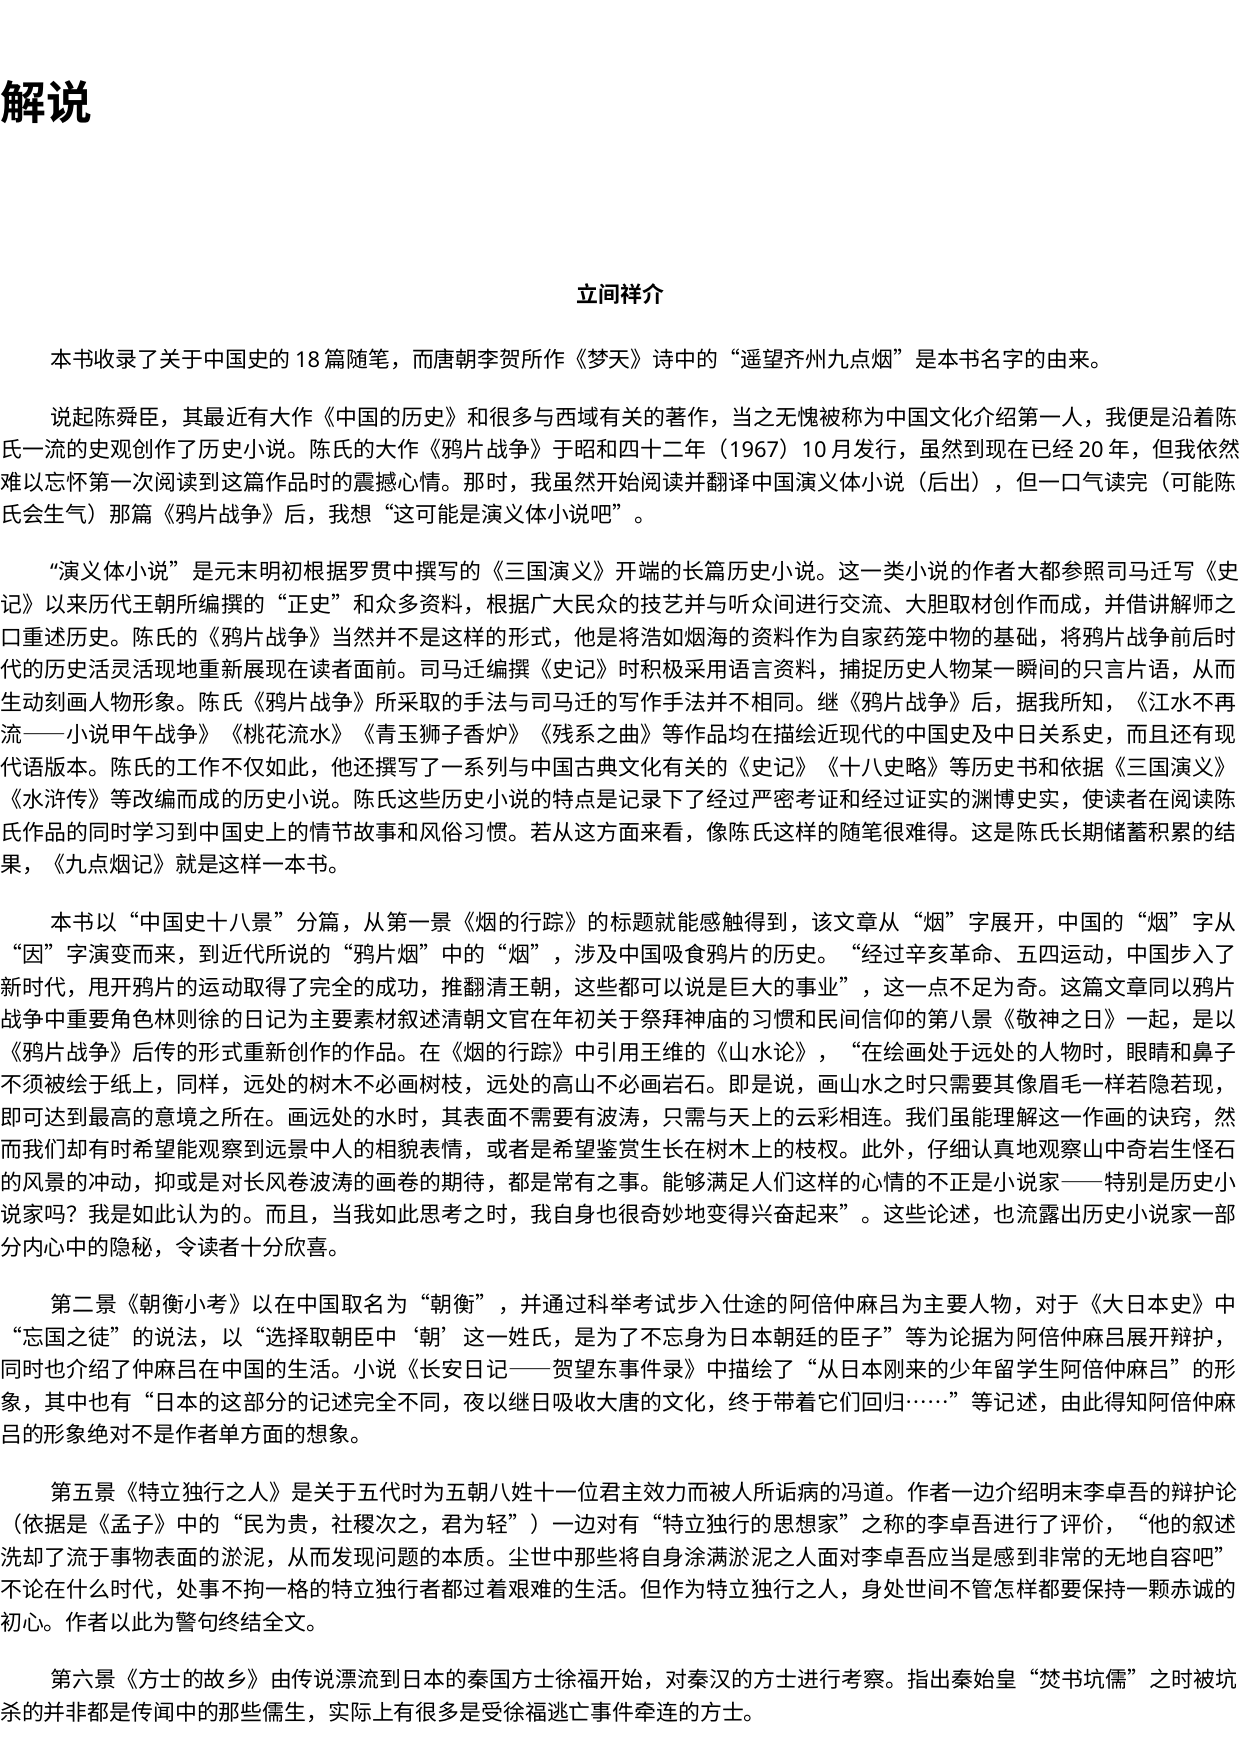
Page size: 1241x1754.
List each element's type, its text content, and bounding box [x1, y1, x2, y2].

text 本书以“中国史十八景”分篇，从第一景《烟的行踪》的标题就能感触得到，该文章从“烟”字展开，中国的“烟”字从“因”字演变而来，到近代所说的“鸦片烟”中的“烟”，涉及中国吸食鸦片的历史。“经过辛亥革命、五四运动，中国步入了新时代，甩开鸦片的运动取得了完全的成功，推翻清王朝，这些都可以说是巨大的事业”，这一点不足为奇。这篇文章同以鸦片战争中重要角色林则徐的日记为主要素材叙述清朝文官在年初关于祭拜神庙的习惯和民间信仰的第八景《敬神之日》一起，是以《鸦片战争》后传的形式重新创作的作品。在《烟的行踪》中引用王维的《山水论》，“在绘画处于远处的人物时，眼睛和鼻子不须被绘于纸上，同样，远处的树木不必画树枝，远处的高山不必画岩石。即是说，画山水之时只需要其像眉毛一样若隐若现，即可达到最高的意境之所在。画远处的水时，其表面不需要有波涛，只需与天上的云彩相连。我们虽能理解这一作画的诀窍，然而我们却有时希望能观察到远景中人的相貌表情，或者是希望鉴赏生长在树木上的枝杈。此外，仔细认真地观察山中奇岩生怪石的风景的冲动，抑或是对长风卷波涛的画卷的期待，都是常有之事。能够满足人们这样的心情的不正是小说家——特别是历史小说家吗？我是如此认为的。而且，当我如此思考之时，我自身也很奇妙地变得兴奋起来”。这些论述，也流露出历史小说家一部分内心中的隐秘，令读者十分欣喜。 [0, 904, 1240, 1262]
text 立间祥介 [0, 277, 1240, 309]
text 说起陈舜臣，其最近有大作《中国的历史》和很多与西域有关的著作，当之无愧被称为中国文化介绍第一人，我便是沿着陈氏一流的史观创作了历史小说。陈氏的大作《鸦片战争》于昭和四十二年（1967）10月发行，虽然到现在已经20年，但我依然难以忘怀第一次阅读到这篇作品时的震撼心情。那时，我虽然开始阅读并翻译中国演义体小说（后出），但一口气读完（可能陈氏会生气）那篇《鸦片战争》后，我想“这可能是演义体小说吧”。 [0, 399, 1240, 529]
text 第二景《朝衡小考》以在中国取名为“朝衡”，并通过科举考试步入仕途的阿倍仲麻吕为主要人物，对于《大日本史》中“忘国之徒”的说法，以“选择取朝臣中‘朝’这一姓氏，是为了不忘身为日本朝廷的臣子”等为论据为阿倍仲麻吕展开辩护，同时也介绍了仲麻吕在中国的生活。小说《长安日记——贺望东事件录》中描绘了“从日本刚来的少年留学生阿倍仲麻吕”的形象，其中也有“日本的这部分的记述完全不同，夜以继日吸收大唐的文化，终于带着它们回归……”等记述，由此得知阿倍仲麻吕的形象绝对不是作者单方面的想象。 [0, 1287, 1240, 1449]
text 第五景《特立独行之人》是关于五代时为五朝八姓十一位君主效力而被人所诟病的冯道。作者一边介绍明末李卓吾的辩护论（依据是《孟子》中的“民为贵，社稷次之，君为轻”）一边对有“特立独行的思想家”之称的李卓吾进行了评价，“他的叙述洗却了流于事物表面的淤泥，从而发现问题的本质。尘世中那些将自身涂满淤泥之人面对李卓吾应当是感到非常的无地自容吧”，不论在什么时代，处事不拘一格的特立独行者都过着艰难的生活。但作为特立独行之人，身处世间不管怎样都要保持一颗赤诚的初心。作者以此为警句终结全文。 [0, 1474, 1240, 1637]
text 第六景《方士的故乡》由传说漂流到日本的秦国方士徐福开始，对秦汉的方士进行考察。指出秦始皇“焚书坑儒”之时被坑杀的并非都是传闻中的那些儒生，实际上有很多是受徐福逃亡事件牵连的方士。 [0, 1662, 1240, 1727]
text 本书收录了关于中国史的18篇随笔，而唐朝李贺所作《梦天》诗中的“遥望齐州九点烟”是本书名字的由来。 [0, 342, 1240, 374]
subtitle 解说 [0, 51, 1240, 149]
text “演义体小说”是元末明初根据罗贯中撰写的《三国演义》开端的长篇历史小说。这一类小说的作者大都参照司马迁写《史记》以来历代王朝所编撰的“正史”和众多资料，根据广大民众的技艺并与听众间进行交流、大胆取材创作而成，并借讲解师之口重述历史。陈氏的《鸦片战争》当然并不是这样的形式，他是将浩如烟海的资料作为自家药笼中物的基础，将鸦片战争前后时代的历史活灵活现地重新展现在读者面前。司马迁编撰《史记》时积极采用语言资料，捕捉历史人物某一瞬间的只言片语，从而生动刻画人物形象。陈氏《鸦片战争》所采取的手法与司马迁的写作手法并不相同。继《鸦片战争》后，据我所知，《江水不再流——小说甲午战争》《桃花流水》《青玉狮子香炉》《残系之曲》等作品均在描绘近现代的中国史及中日关系史，而且还有现代语版本。陈氏的工作不仅如此，他还撰写了一系列与中国古典文化有关的《史记》《十八史略》等历史书和依据《三国演义》《水浒传》等改编而成的历史小说。陈氏这些历史小说的特点是记录下了经过严密考证和经过证实的渊博史实，使读者在阅读陈氏作品的同时学习到中国史上的情节故事和风俗习惯。若从这方面来看，像陈氏这样的随笔很难得。这是陈氏长期储蓄积累的结果，《九点烟记》就是这样一本书。 [0, 554, 1240, 879]
